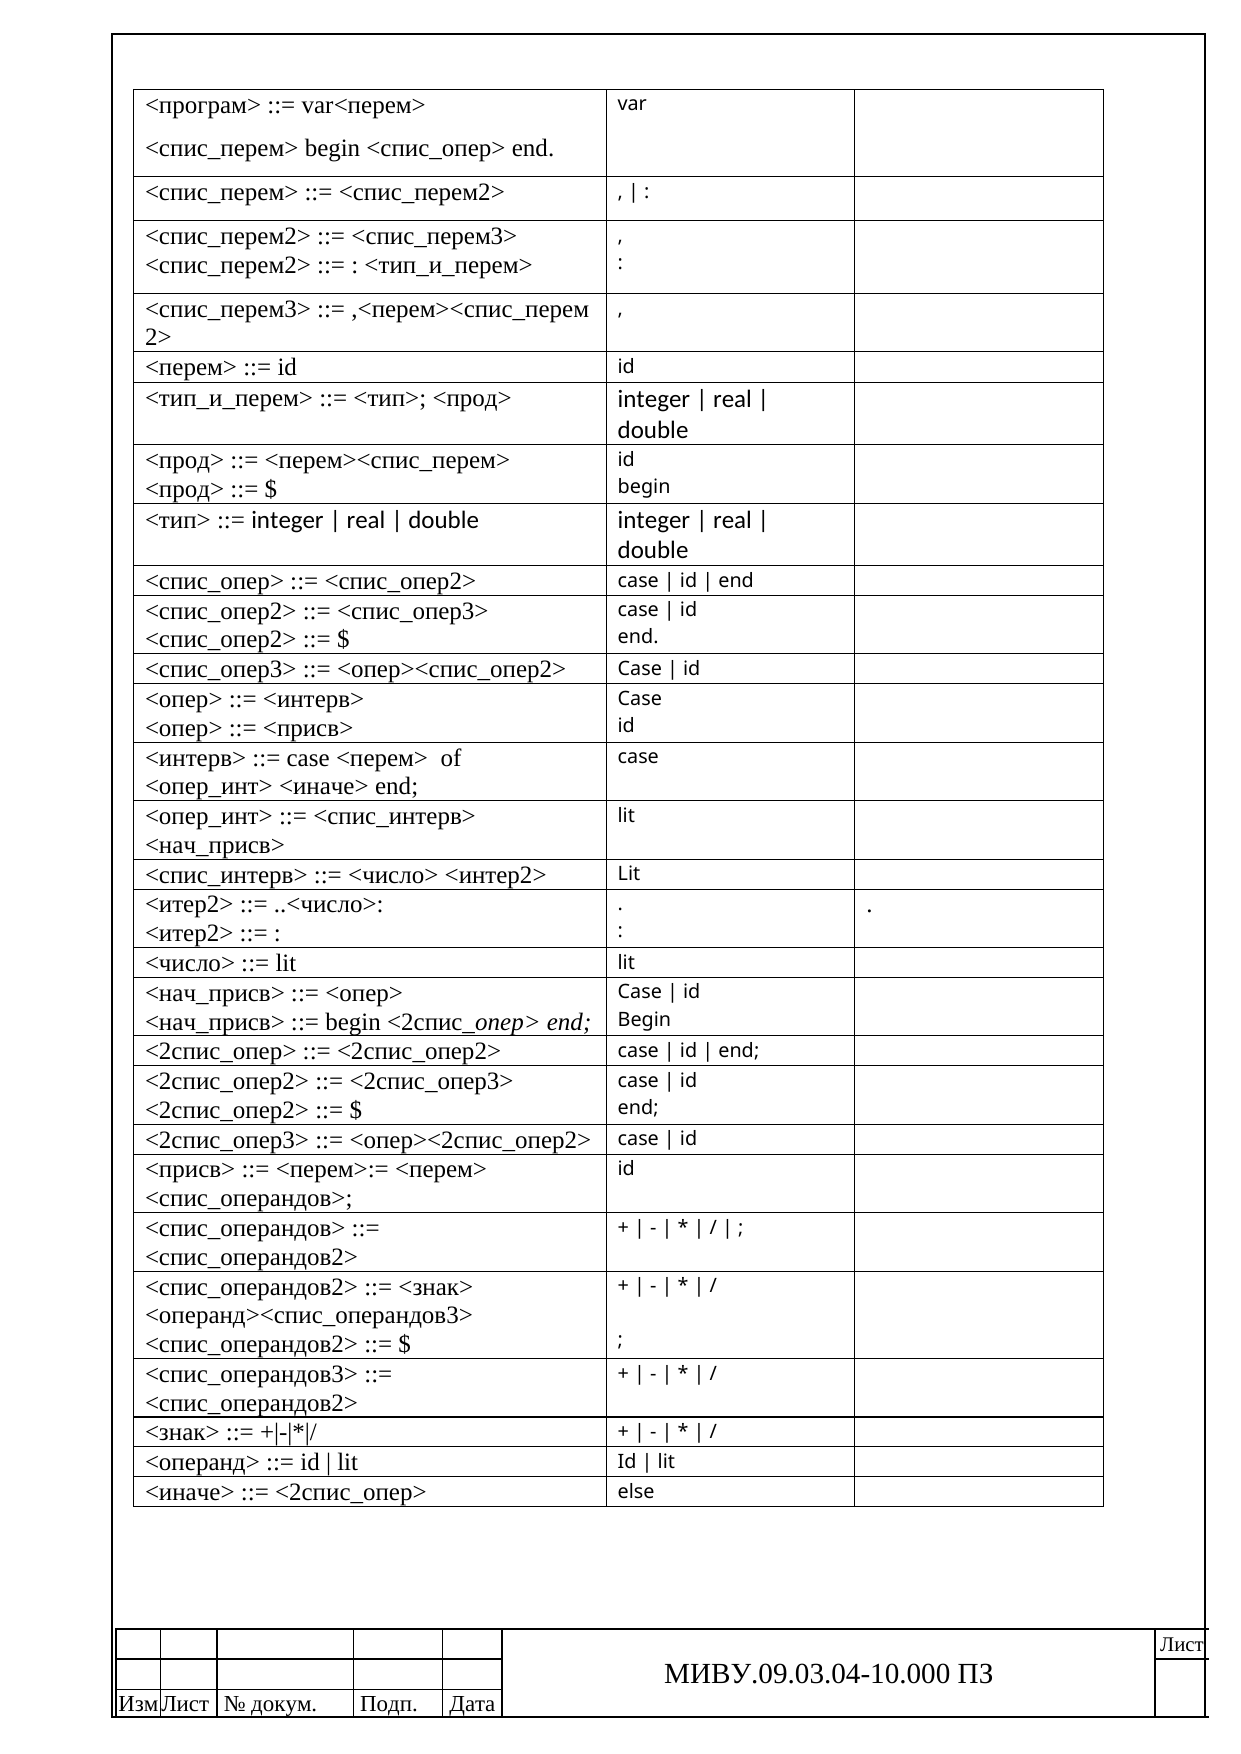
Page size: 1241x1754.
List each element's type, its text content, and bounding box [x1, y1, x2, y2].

table_cell <тип_и_перем> ::= <тип>; <прод> [134, 383, 606, 444]
table_cell [855, 566, 1103, 595]
table_cell case | id end. [607, 596, 854, 653]
table_cell [855, 860, 1103, 888]
table_cell [855, 1155, 1103, 1212]
table_cell integer | real | double [607, 504, 854, 565]
table_cell [855, 1125, 1103, 1153]
table_cell , : [607, 221, 854, 293]
table_cell [855, 1036, 1103, 1065]
table_cell [855, 596, 1103, 653]
table_cell case | id [607, 1125, 854, 1153]
table_cell else [607, 1477, 854, 1506]
table_cell <нач_присв> ::= <опер> <нач_присв> ::= begin <2спис_опер> end; [134, 978, 606, 1035]
table_cell <2спис_опер2> ::= <2спис_опер3> <2спис_опер2> ::= $ [134, 1066, 606, 1124]
table_cell . : [607, 890, 854, 947]
table_cell var [607, 90, 854, 176]
table_cell id begin [607, 445, 854, 503]
table_cell <интерв> ::= case <перем> of <опер_инт> <иначе> end; [134, 743, 606, 800]
table_cell <спис_операндов2> ::= <знак> <операнд><спис_операндов3> <спис_операндов2> ::= $ [134, 1272, 606, 1358]
table_cell [855, 352, 1103, 382]
table_cell lit [607, 801, 854, 859]
table_cell <операнд> ::= id | lit [134, 1447, 606, 1476]
table_cell <присв> ::= <перем>:= <перем> <спис_операндов>; [134, 1155, 606, 1212]
table_cell <спис_опер> ::= <спис_опер2> [134, 566, 606, 595]
table_cell <спис_интерв> ::= <число> <интер2> [134, 860, 606, 888]
table_cell Case | id [607, 654, 854, 683]
table_cell id [607, 352, 854, 382]
table_cell <опер> ::= <интерв> <опер> ::= <присв> [134, 684, 606, 742]
table_cell [855, 743, 1103, 800]
table_cell [855, 1066, 1103, 1124]
table_cell [855, 90, 1103, 176]
table_cell id [607, 1155, 854, 1212]
table_cell case | id end; [607, 1066, 854, 1124]
table_cell Case | id Begin [607, 978, 854, 1035]
table_cell <спис_опер2> ::= <спис_опер3> <спис_опер2> ::= $ [134, 596, 606, 653]
table_cell <спис_опер3> ::= <опер><спис_опер2> [134, 654, 606, 683]
table_cell [855, 978, 1103, 1035]
table_cell [855, 383, 1103, 444]
table_cell [855, 1477, 1103, 1506]
table_cell <програм> ::= var<перем> <спис_перем> begin <спис_опер> end. [134, 90, 606, 176]
table_cell Id | lit [607, 1447, 854, 1476]
table_cell [855, 294, 1103, 351]
table_cell + | - | * | / [607, 1418, 854, 1446]
table_cell <спис_операндов3> ::= <спис_операндов2> [134, 1359, 606, 1416]
table_cell integer | real | double [607, 383, 854, 444]
table_cell + | - | * | / [607, 1359, 854, 1416]
table_cell case [607, 743, 854, 800]
table_cell <спис_операндов> ::= <спис_операндов2> [134, 1213, 606, 1271]
table_cell <перем> ::= id [134, 352, 606, 382]
table_cell <прод> ::= <перем><спис_перем> <прод> ::= $ [134, 445, 606, 503]
table_cell [855, 1418, 1103, 1446]
table_cell [855, 504, 1103, 565]
table_cell <спис_перем3> ::= ,<перем><спис_перем2> [134, 294, 606, 351]
table_cell [855, 1272, 1103, 1358]
table_cell , [607, 294, 854, 351]
table_cell <иначе> ::= <2спис_опер> [134, 1477, 606, 1506]
table_cell [855, 221, 1103, 293]
table_cell . [855, 890, 1103, 947]
table_cell Case id [607, 684, 854, 742]
table_cell [855, 1447, 1103, 1476]
table_cell [855, 684, 1103, 742]
table_cell [855, 445, 1103, 503]
table_cell <итер2> ::= ..<число>: <итер2> ::= : [134, 890, 606, 947]
table_cell case | id | end; [607, 1036, 854, 1065]
table_cell [855, 1213, 1103, 1271]
table_cell <2спис_опер> ::= <2спис_опер2> [134, 1036, 606, 1065]
table_cell Lit [607, 860, 854, 888]
table_cell <спис_перем2> ::= <спис_перем3> <спис_перем2> ::= : <тип_и_перем> [134, 221, 606, 293]
table_cell <опер_инт> ::= <спис_интерв> <нач_присв> [134, 801, 606, 859]
table_cell <2спис_опер3> ::= <опер><2спис_опер2> [134, 1125, 606, 1153]
table_cell <знак> ::= +|-|*|/ [134, 1418, 606, 1446]
table_cell [855, 948, 1103, 977]
table_cell <тип> ::= integer | real | double [134, 504, 606, 565]
table_cell [855, 1359, 1103, 1416]
table_cell , | : [607, 177, 854, 220]
table_cell [855, 177, 1103, 220]
table_cell + | - | * | / | ; [607, 1213, 854, 1271]
table_cell + | - | * | / ; [607, 1272, 854, 1358]
table_cell case | id | end [607, 566, 854, 595]
table_cell [855, 801, 1103, 859]
table_cell [855, 654, 1103, 683]
table_cell <спис_перем> ::= <спис_перем2> [134, 177, 606, 220]
table_cell lit [607, 948, 854, 977]
table_cell <число> ::= lit [134, 948, 606, 977]
